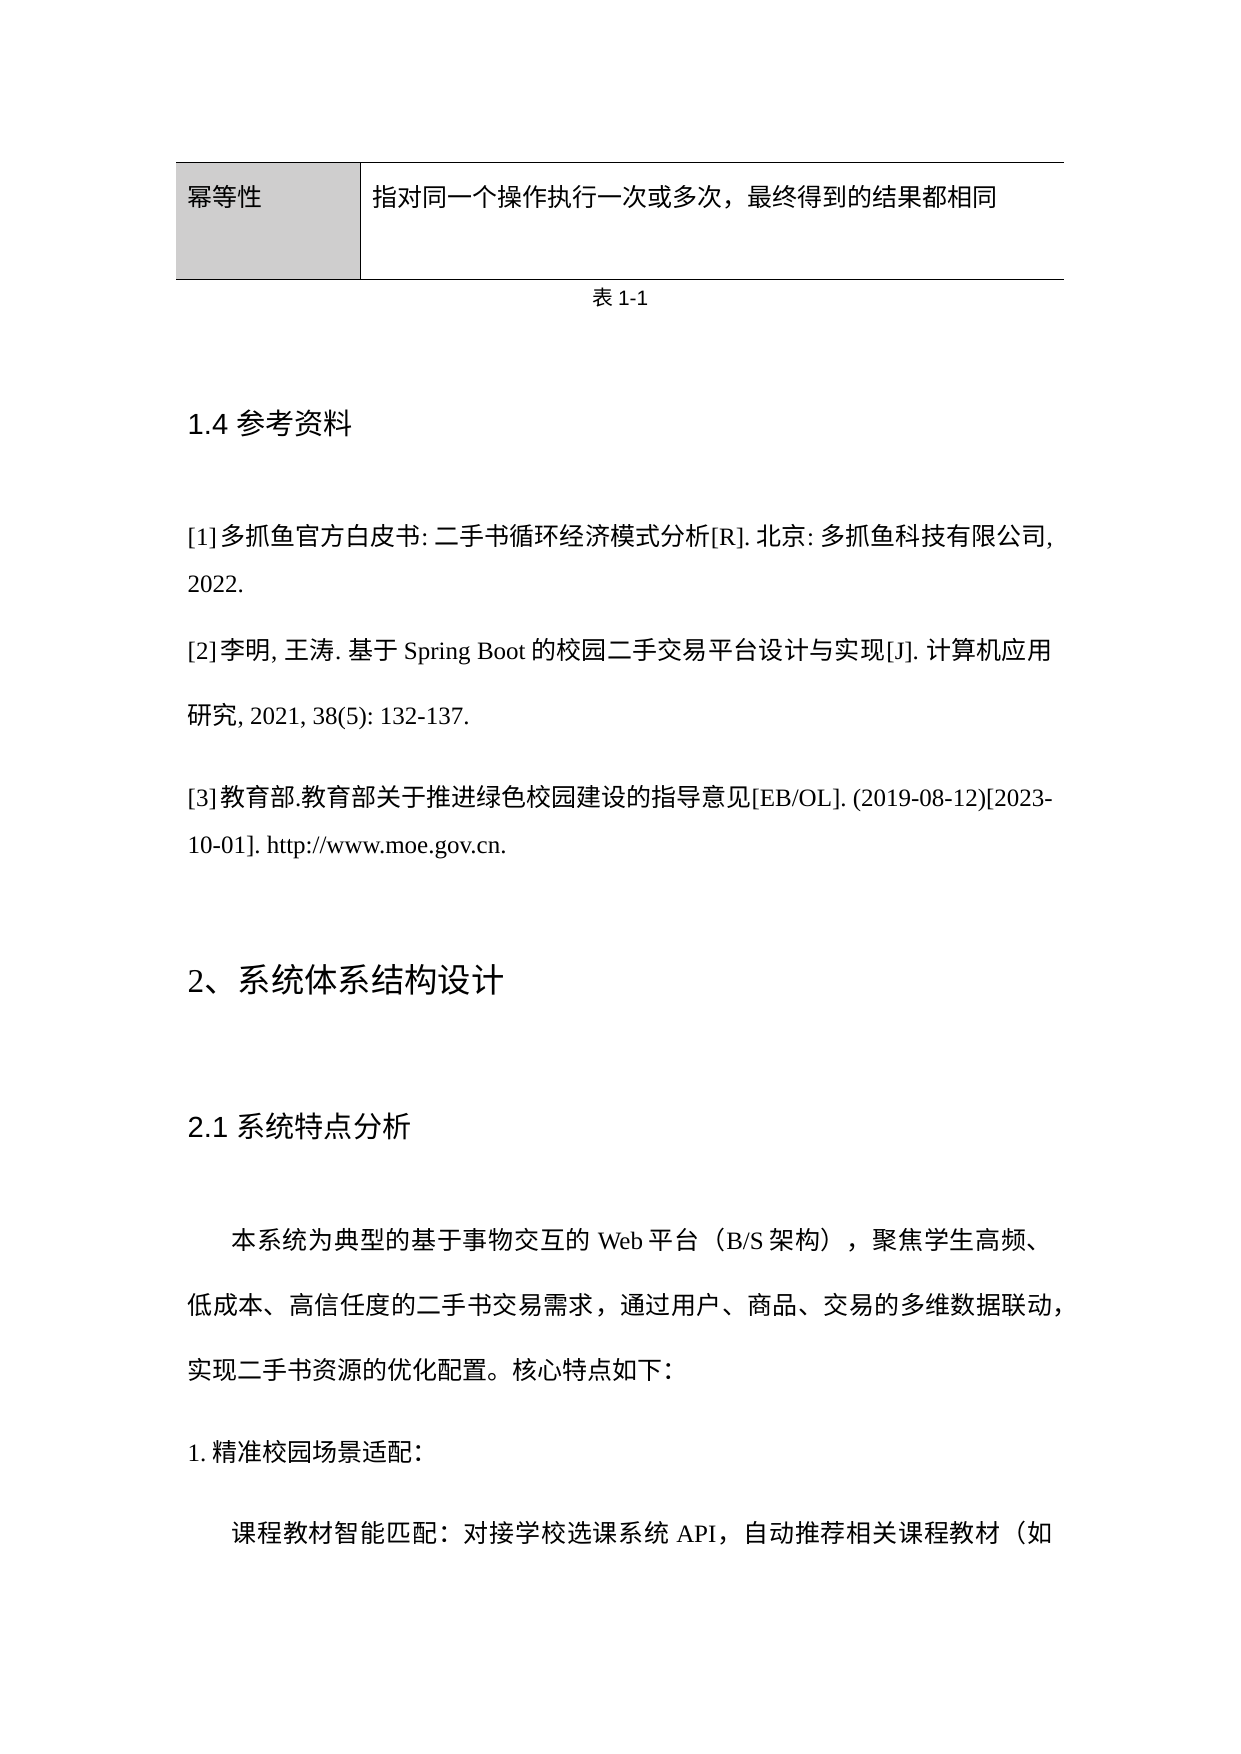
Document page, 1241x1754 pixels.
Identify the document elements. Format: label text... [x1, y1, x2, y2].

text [187, 1499, 1053, 1564]
text 本系统为典型的基于事物交互的Web平台（B/S架构），聚焦学生高频、低成本、高信任度的二手书交易需求，通过用户、商品、交易的多维数据联动，实现二手书资源的优化配置。核心特点如下： [187, 1206, 1053, 1401]
subtitle 1.4 参考资料 [187, 389, 1053, 454]
list 教育部.教育部关于推进绿色校园建设的指导意见[EB/OL]. (2019-08-12)[2023-10-01]. http://www.moe.gov.cn. [187, 763, 1053, 861]
subtitle 2.1 系统特点分析 [187, 1093, 1053, 1158]
subtitle 系统体系结构设计 [187, 945, 1053, 1010]
list 李明, 王涛. 基于Spring Boot的校园二手交易平台设计与实现[J]. 计算机应用研究, 2021, 38(5): 132-137. [187, 616, 1053, 746]
text 1. 精准校园场景适配： [187, 1418, 1053, 1483]
table_cell 指对同一个操作执行一次或多次，最终得到的结果都相同 [361, 163, 1064, 279]
text 表 1-1 [187, 280, 1053, 313]
list 多抓鱼官方白皮书: 二手书循环经济模式分析[R]. 北京: 多抓鱼科技有限公司, 2022. [187, 502, 1053, 600]
table_cell 幂等性 [176, 163, 360, 279]
